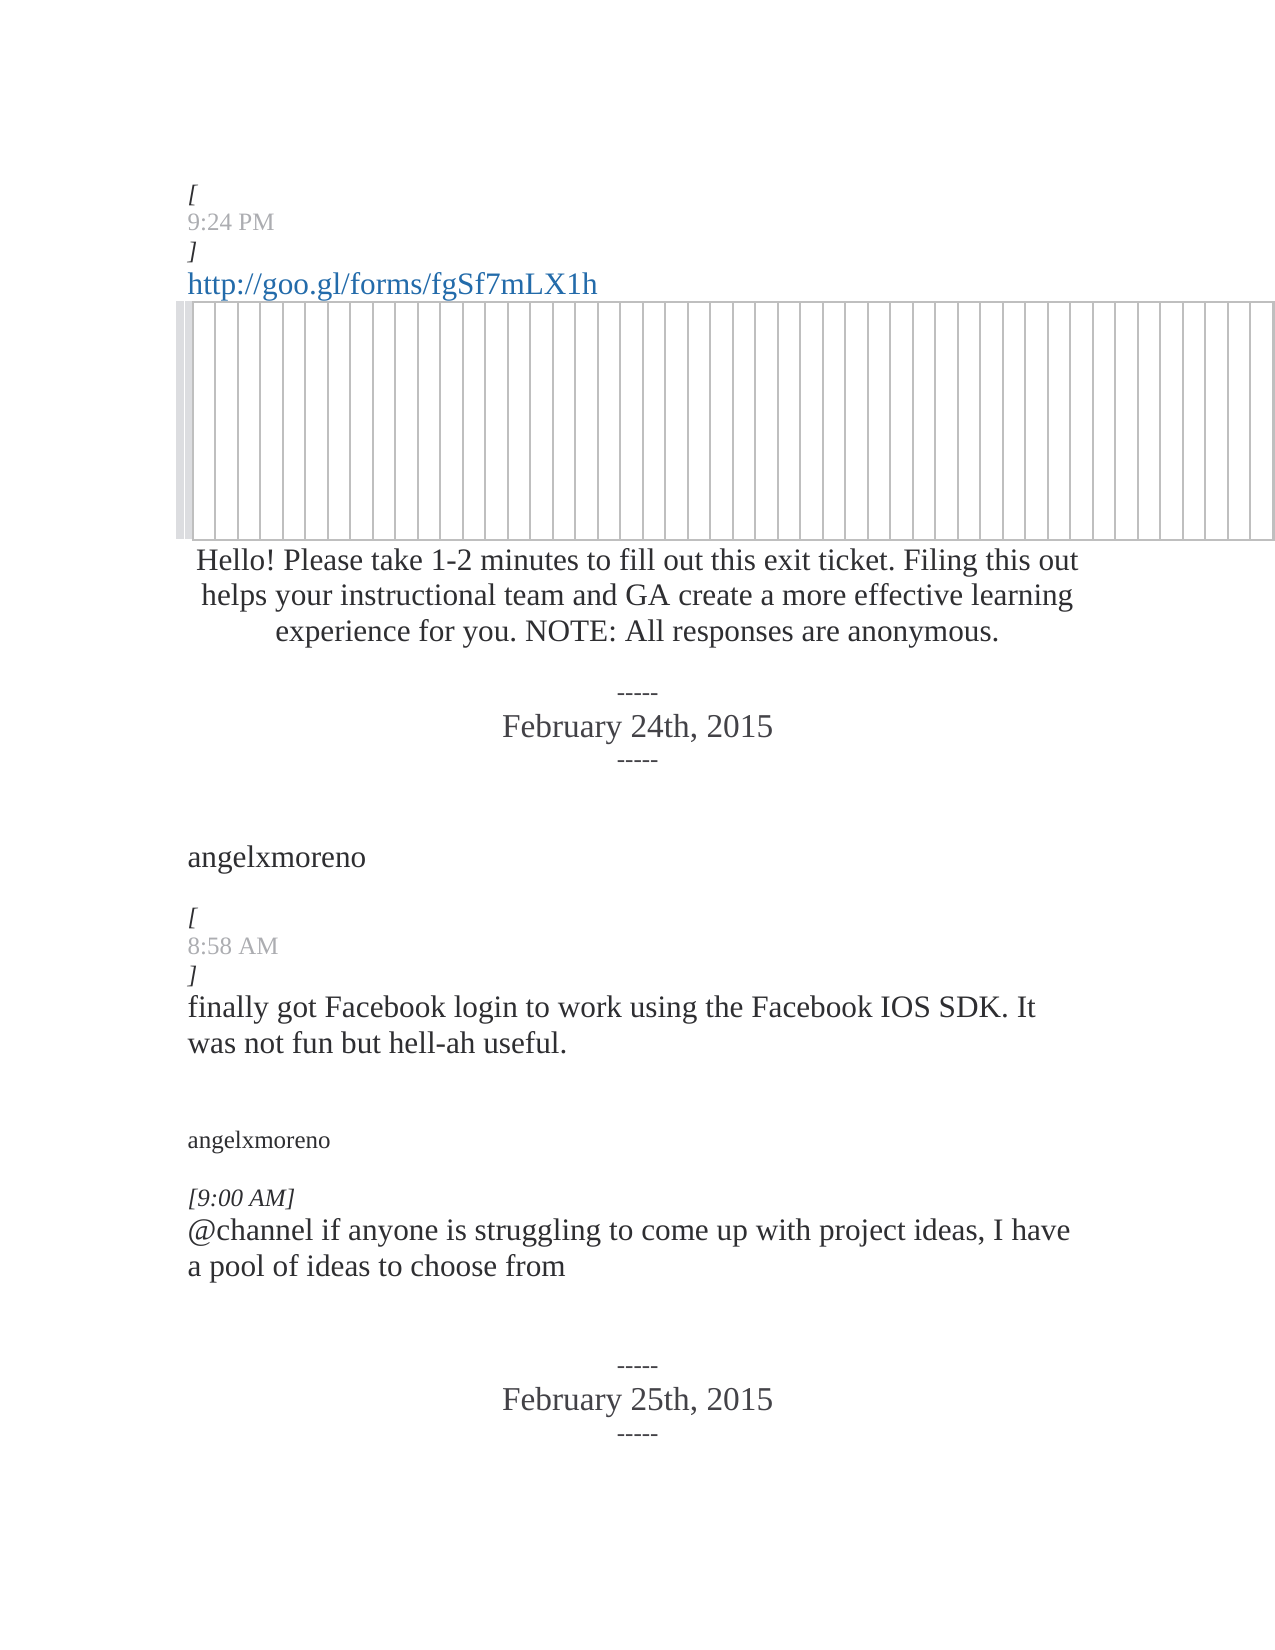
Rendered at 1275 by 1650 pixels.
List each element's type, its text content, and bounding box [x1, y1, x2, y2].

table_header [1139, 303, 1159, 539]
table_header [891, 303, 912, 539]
text angelxmoreno [187, 1125, 1087, 1154]
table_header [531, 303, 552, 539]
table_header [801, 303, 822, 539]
text ----- [187, 677, 1087, 706]
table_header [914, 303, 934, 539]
text angelxmoreno [187, 838, 1087, 874]
text ----- [187, 1351, 1087, 1379]
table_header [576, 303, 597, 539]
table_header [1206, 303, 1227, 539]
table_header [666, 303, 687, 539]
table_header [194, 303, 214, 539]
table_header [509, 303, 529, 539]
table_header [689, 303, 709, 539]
text [9:00 AM] [187, 1183, 1087, 1212]
text finally got Facebook login to work using the Facebook IOS SDK. It was not fun but hell-ah useful. [187, 989, 1087, 1061]
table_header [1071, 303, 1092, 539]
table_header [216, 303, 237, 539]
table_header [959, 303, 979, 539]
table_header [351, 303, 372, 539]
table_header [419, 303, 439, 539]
text Hello! Please take 1-2 minutes to fill out this exit ticket. Filing this out helps your instructional team and GA create a more effective learning experience for you. NOTE: All responses are anonymous. [187, 541, 1087, 648]
text [ [187, 902, 1087, 931]
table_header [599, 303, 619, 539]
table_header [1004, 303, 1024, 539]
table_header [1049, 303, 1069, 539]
text ] [187, 960, 1087, 989]
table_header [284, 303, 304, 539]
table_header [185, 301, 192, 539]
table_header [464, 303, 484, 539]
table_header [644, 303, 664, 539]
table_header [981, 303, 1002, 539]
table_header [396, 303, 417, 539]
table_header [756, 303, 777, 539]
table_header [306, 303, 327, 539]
text ----- [187, 1418, 1087, 1446]
text 8:58 AM [187, 931, 1087, 960]
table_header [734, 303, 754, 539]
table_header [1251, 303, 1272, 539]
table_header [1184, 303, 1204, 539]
text 9:24 PM [187, 207, 1087, 236]
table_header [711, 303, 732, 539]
text ] [187, 236, 1087, 265]
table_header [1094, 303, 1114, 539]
text http://goo.gl/forms/fgSf7mLX1h [187, 265, 1087, 301]
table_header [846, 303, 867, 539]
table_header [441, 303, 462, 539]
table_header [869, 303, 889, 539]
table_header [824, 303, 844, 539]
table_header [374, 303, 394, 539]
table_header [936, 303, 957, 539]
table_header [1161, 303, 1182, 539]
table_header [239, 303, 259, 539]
text [ [187, 179, 1087, 207]
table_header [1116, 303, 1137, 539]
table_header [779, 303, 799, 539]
text @channel if anyone is struggling to come up with project ideas, I have a pool of ideas to choose from [187, 1212, 1087, 1283]
text February 24th, 2015 [187, 706, 1087, 744]
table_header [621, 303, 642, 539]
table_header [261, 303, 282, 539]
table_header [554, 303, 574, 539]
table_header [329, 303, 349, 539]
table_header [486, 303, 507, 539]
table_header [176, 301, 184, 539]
text February 25th, 2015 [187, 1379, 1087, 1418]
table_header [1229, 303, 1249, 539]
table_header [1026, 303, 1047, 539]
text ----- [187, 744, 1087, 773]
